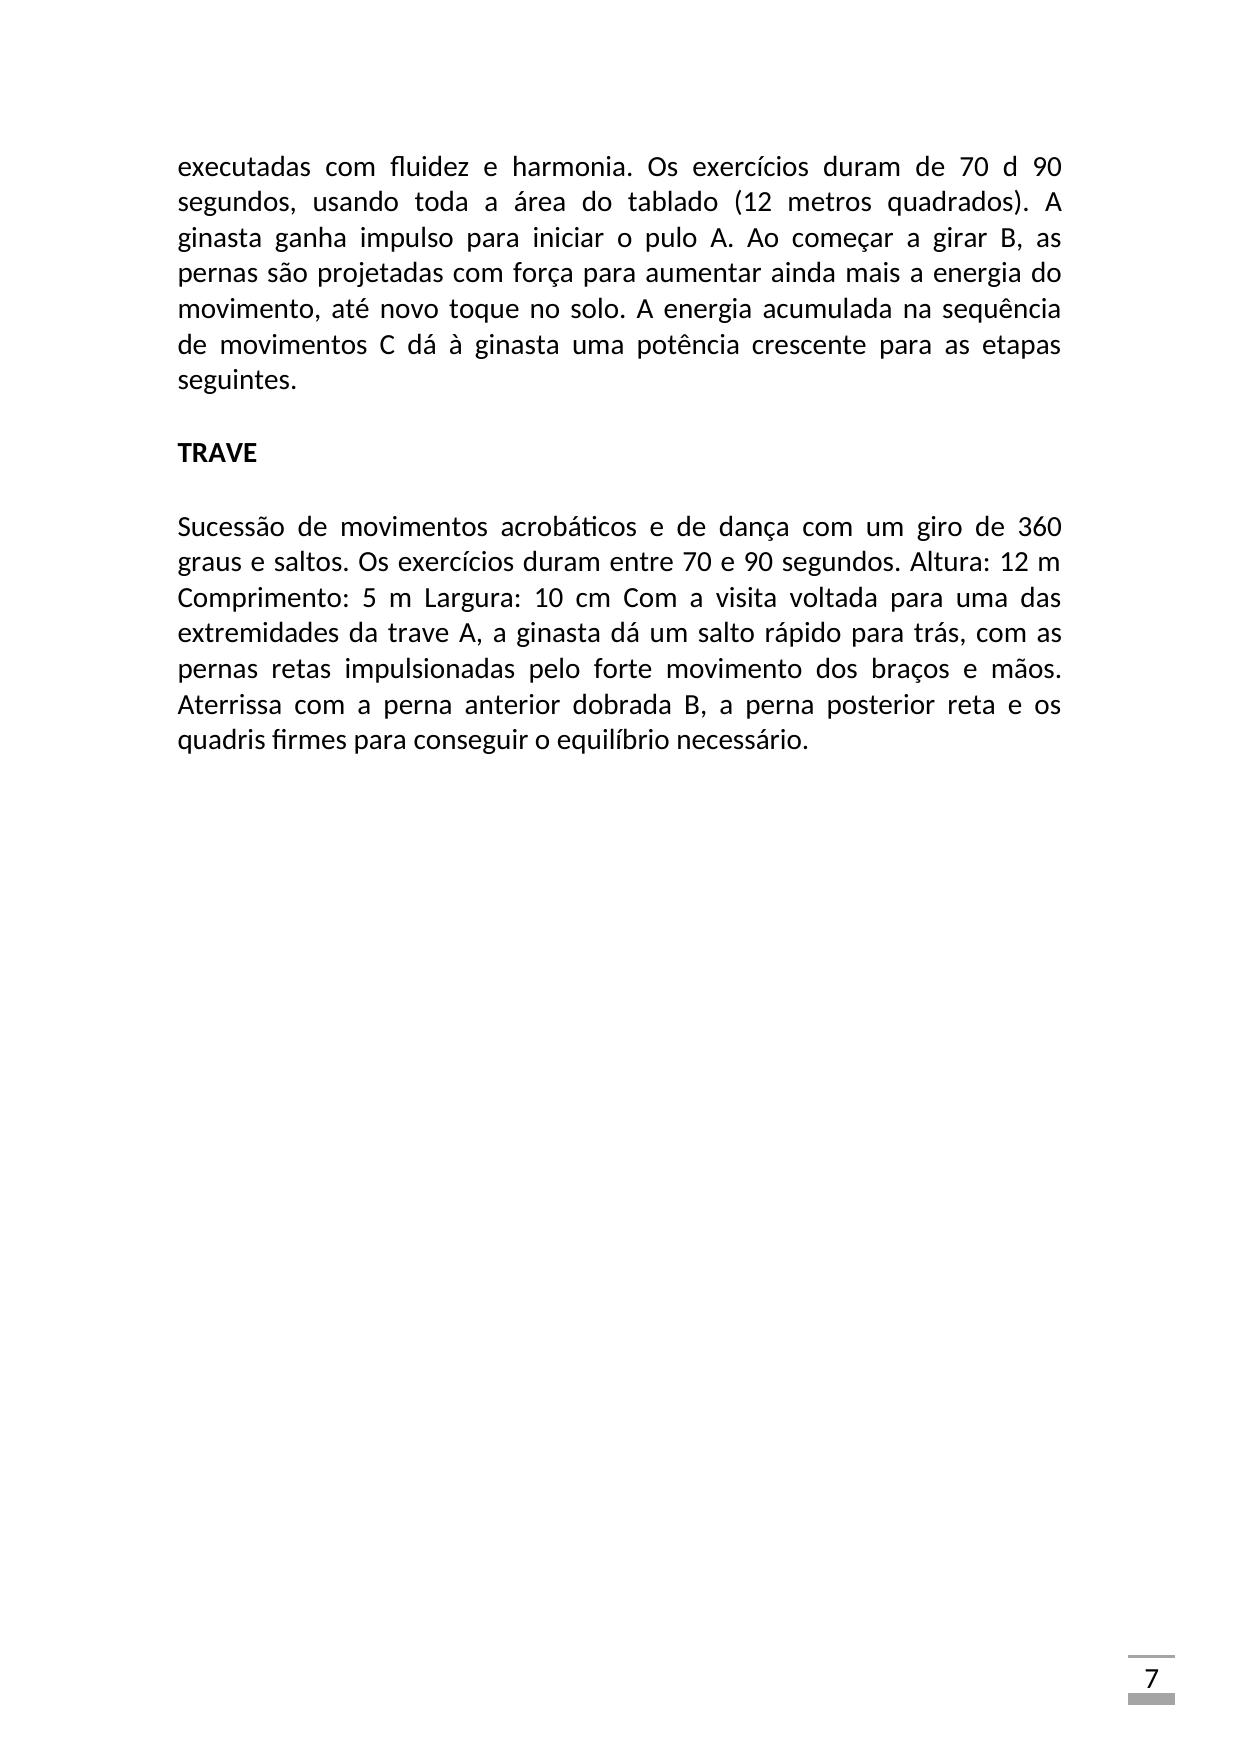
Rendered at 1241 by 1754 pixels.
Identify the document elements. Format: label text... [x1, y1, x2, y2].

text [177, 148, 1063, 397]
text Sucessão de movimentos acrobáticos e de dança com um giro de 360 graus e saltos. Os exercícios duram entre 70 e 90 segundos. Altura: 12 m Comprimento: 5 m Largura: 10 cm Com a visita voltada para uma das extremidades da trave A, a ginasta dá um salto rápido para trás, com as pernas retas impulsionadas pelo forte movimento dos braços e mãos. Aterrissa com a perna anterior dobrada B, a perna posterior reta e os quadris firmes para conseguir o equilíbrio necessário. [177, 508, 1063, 757]
text TRAVE [177, 434, 1063, 470]
